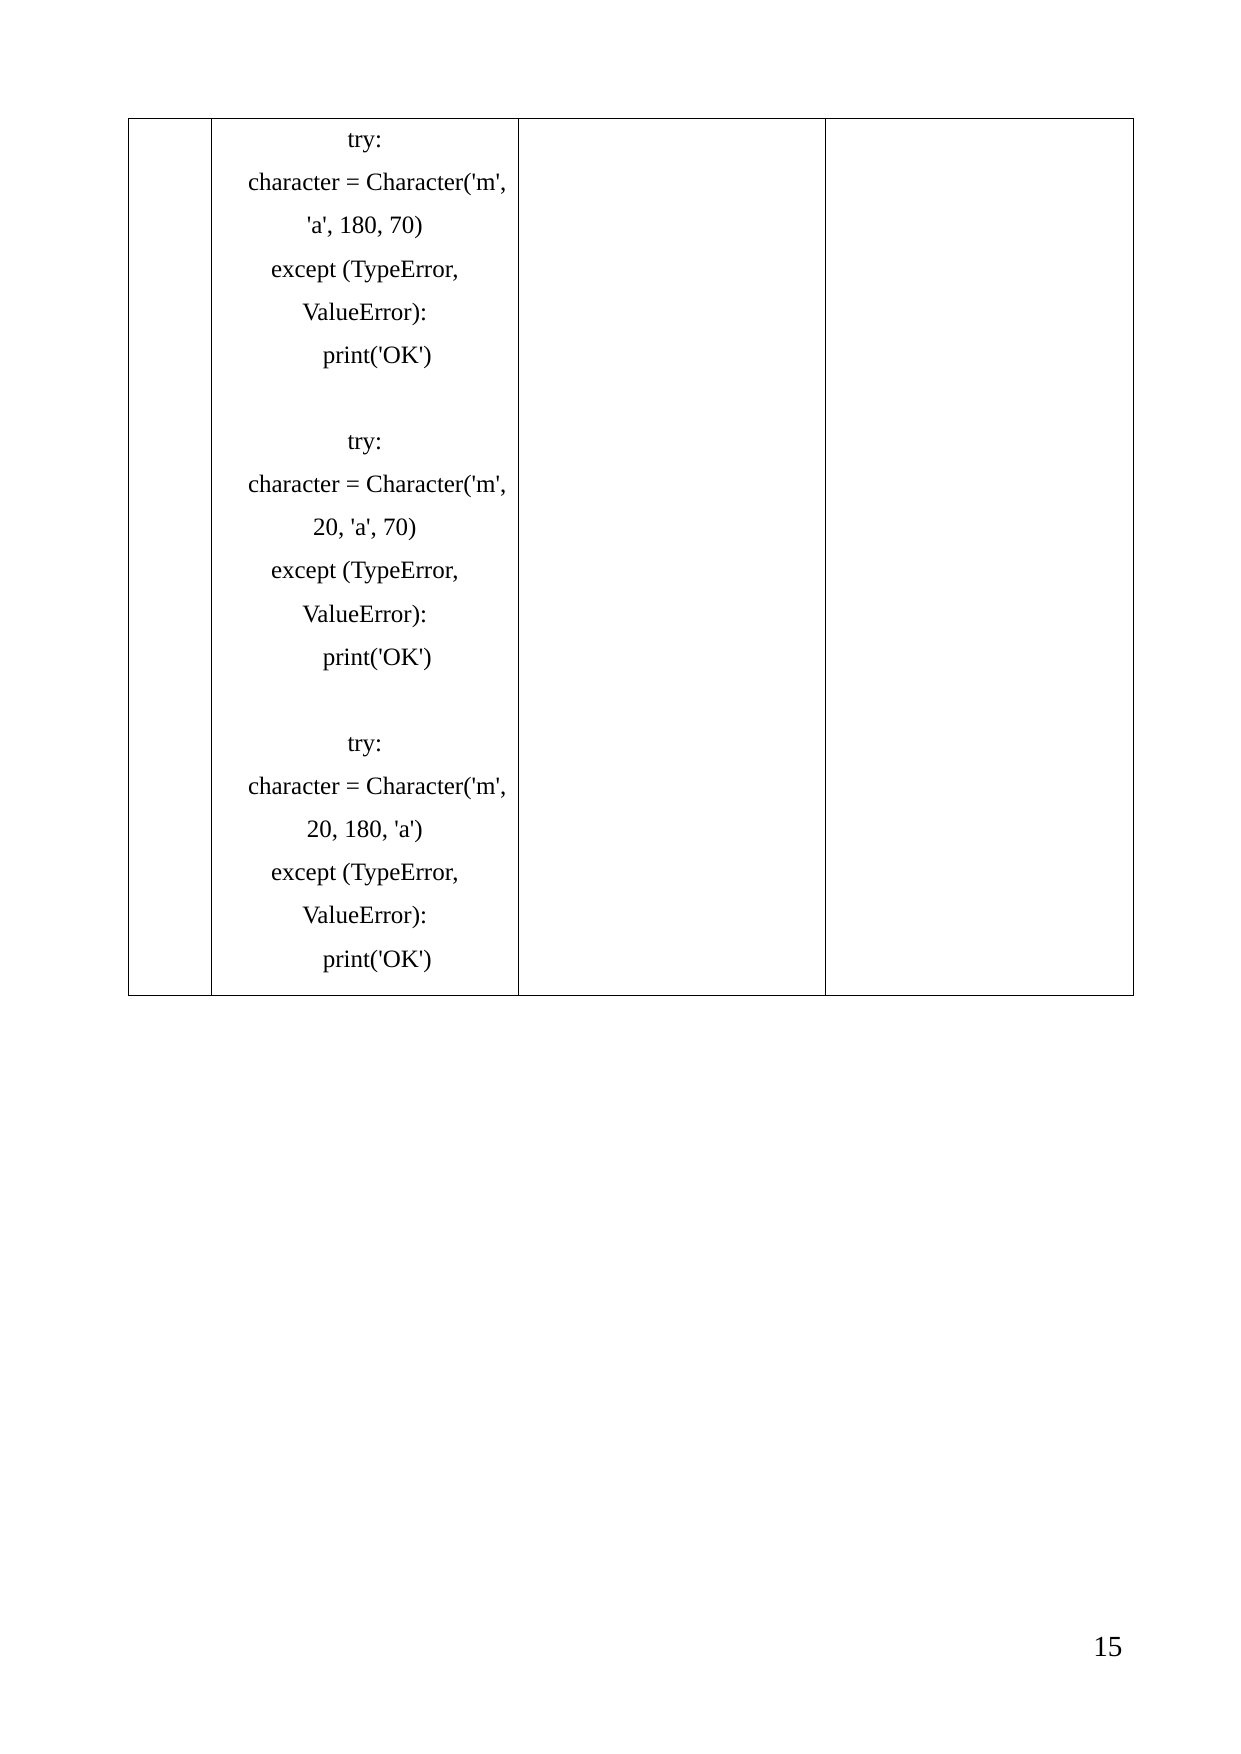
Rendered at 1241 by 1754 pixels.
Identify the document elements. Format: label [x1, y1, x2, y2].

table_cell [519, 119, 825, 995]
table_cell [129, 119, 211, 995]
table_cell [212, 119, 518, 995]
table_cell [826, 119, 1133, 995]
